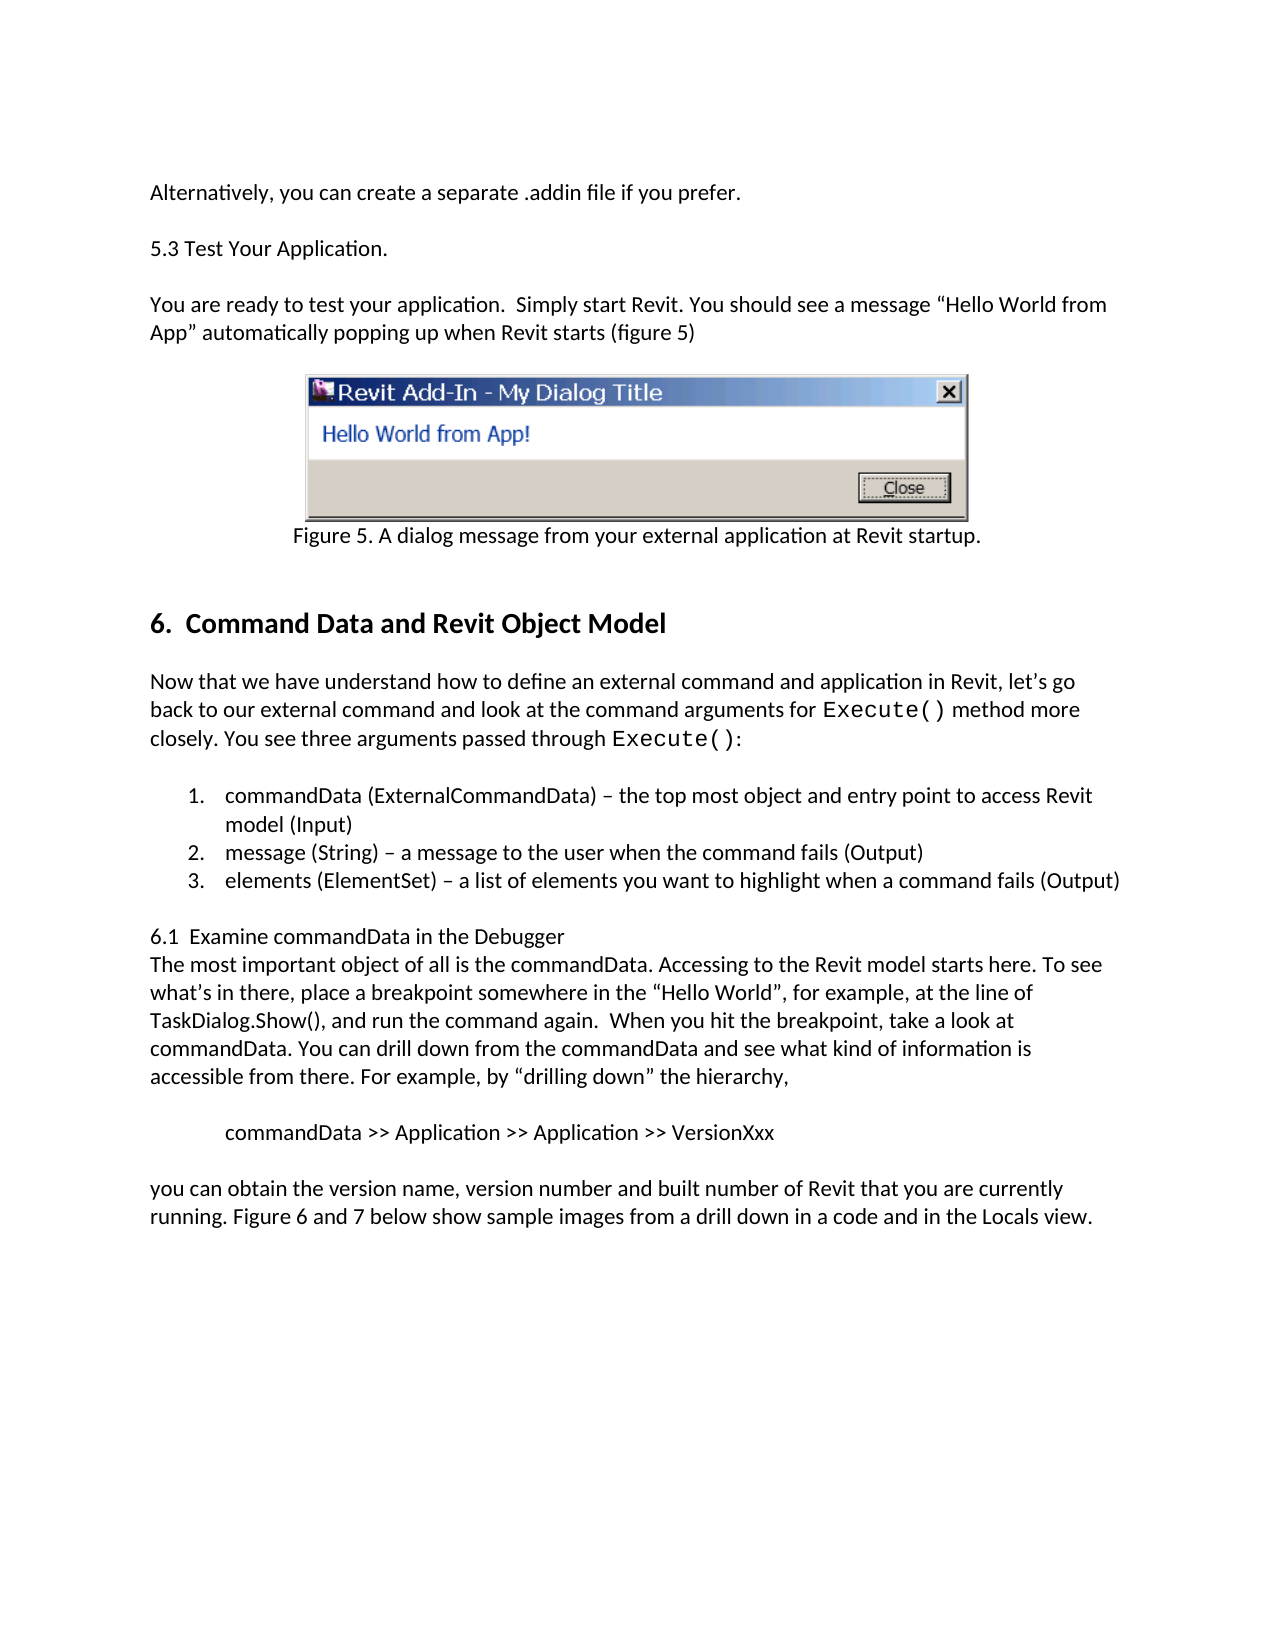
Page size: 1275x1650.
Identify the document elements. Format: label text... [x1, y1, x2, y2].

list message (String) – a message to the user when the command fails (Output) [187, 838, 1125, 866]
list commandData (ExternalCommandData) – the top most object and entry point to access Revit model (Input) [187, 782, 1125, 838]
text you can obtain the version name, version number and built number of Revit that you are currently running. Figure 6 and 7 below show sample images from a drill down in a code and in the Locals view. [150, 1174, 1125, 1230]
text Now that we have understand how to define an external command and application in Revit, let’s go back to our external command and look at the command arguments for Execute() method more closely. You see three arguments passed through Execute(): [150, 667, 1125, 782]
text Figure 5. A dialog message from your external application at Revit startup. [150, 521, 1125, 549]
text commandData >> Application >> Application >> VersionXxx [150, 1118, 1125, 1146]
text 6.1 Examine commandData in the Debugger [150, 922, 1125, 950]
list elements (ElementSet) – a list of elements you want to highlight when a command fails (Output) [187, 866, 1125, 894]
picture [305, 374, 970, 522]
text 5.3 Test Your Application. [150, 234, 1125, 262]
text Alternatively, you can create a separate .addin file if you prefer. [150, 178, 1125, 206]
text You are ready to test your application. Simply start Revit. You should see a message “Hello World from App” automatically popping up when Revit starts (figure 5) [150, 290, 1125, 374]
text The most important object of all is the commandData. Accessing to the Revit model starts here. To see what’s in there, place a breakpoint somewhere in the “Hello World”, for example, at the line of TaskDialog.Show(), and run the command again. When you hit the breakpoint, take a look at commandData. You can drill down from the commandData and see what kind of information is accessible from there. For example, by “drilling down” the hierarchy, [150, 950, 1125, 1118]
text 6. Command Data and Revit Object Model [150, 606, 1125, 641]
